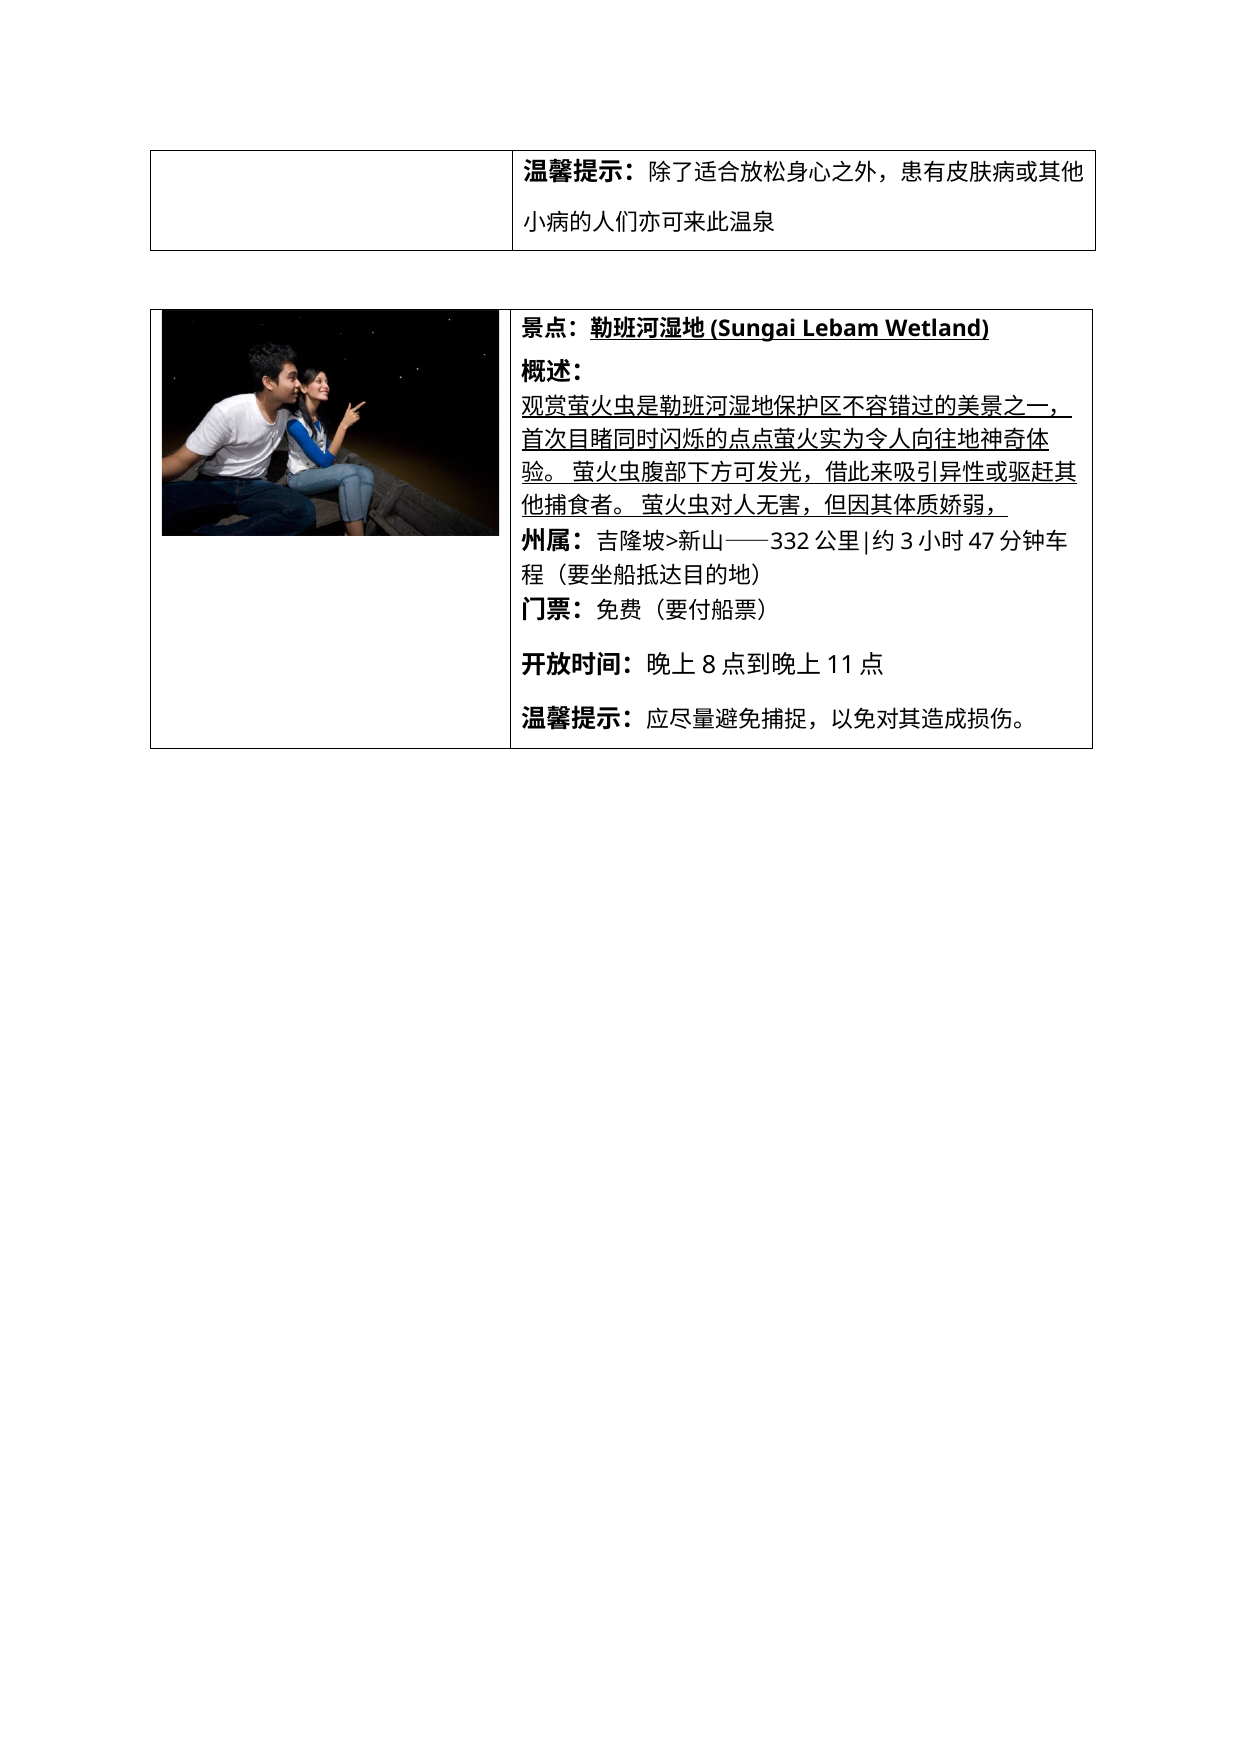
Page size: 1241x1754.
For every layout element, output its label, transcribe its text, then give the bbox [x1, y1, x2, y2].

picture [161, 310, 500, 536]
table_header [151, 310, 510, 748]
table_header [151, 151, 512, 250]
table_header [513, 151, 1095, 250]
table_header 景点：勒班河湿地 (Sungai Lebam Wetland) 概述： 观赏萤火虫是勒班河湿地保护区不容错过的美景之一，首次目睹同时闪烁的点点萤火实为令人向往地神奇体验。 萤火虫腹部下方可发光，借此来吸引异性或驱赶其他捕食者。 萤火虫对人无害，但因其体质娇弱， 州属：吉隆坡>新山——332公里|约3小时47分钟车程（要坐船抵达目的地） 门票：免费（要付船票） 开放时间：晚上8点到晚上11点 温馨提示：应尽量避免捕捉，以免对其造成损伤。 [511, 310, 1092, 748]
